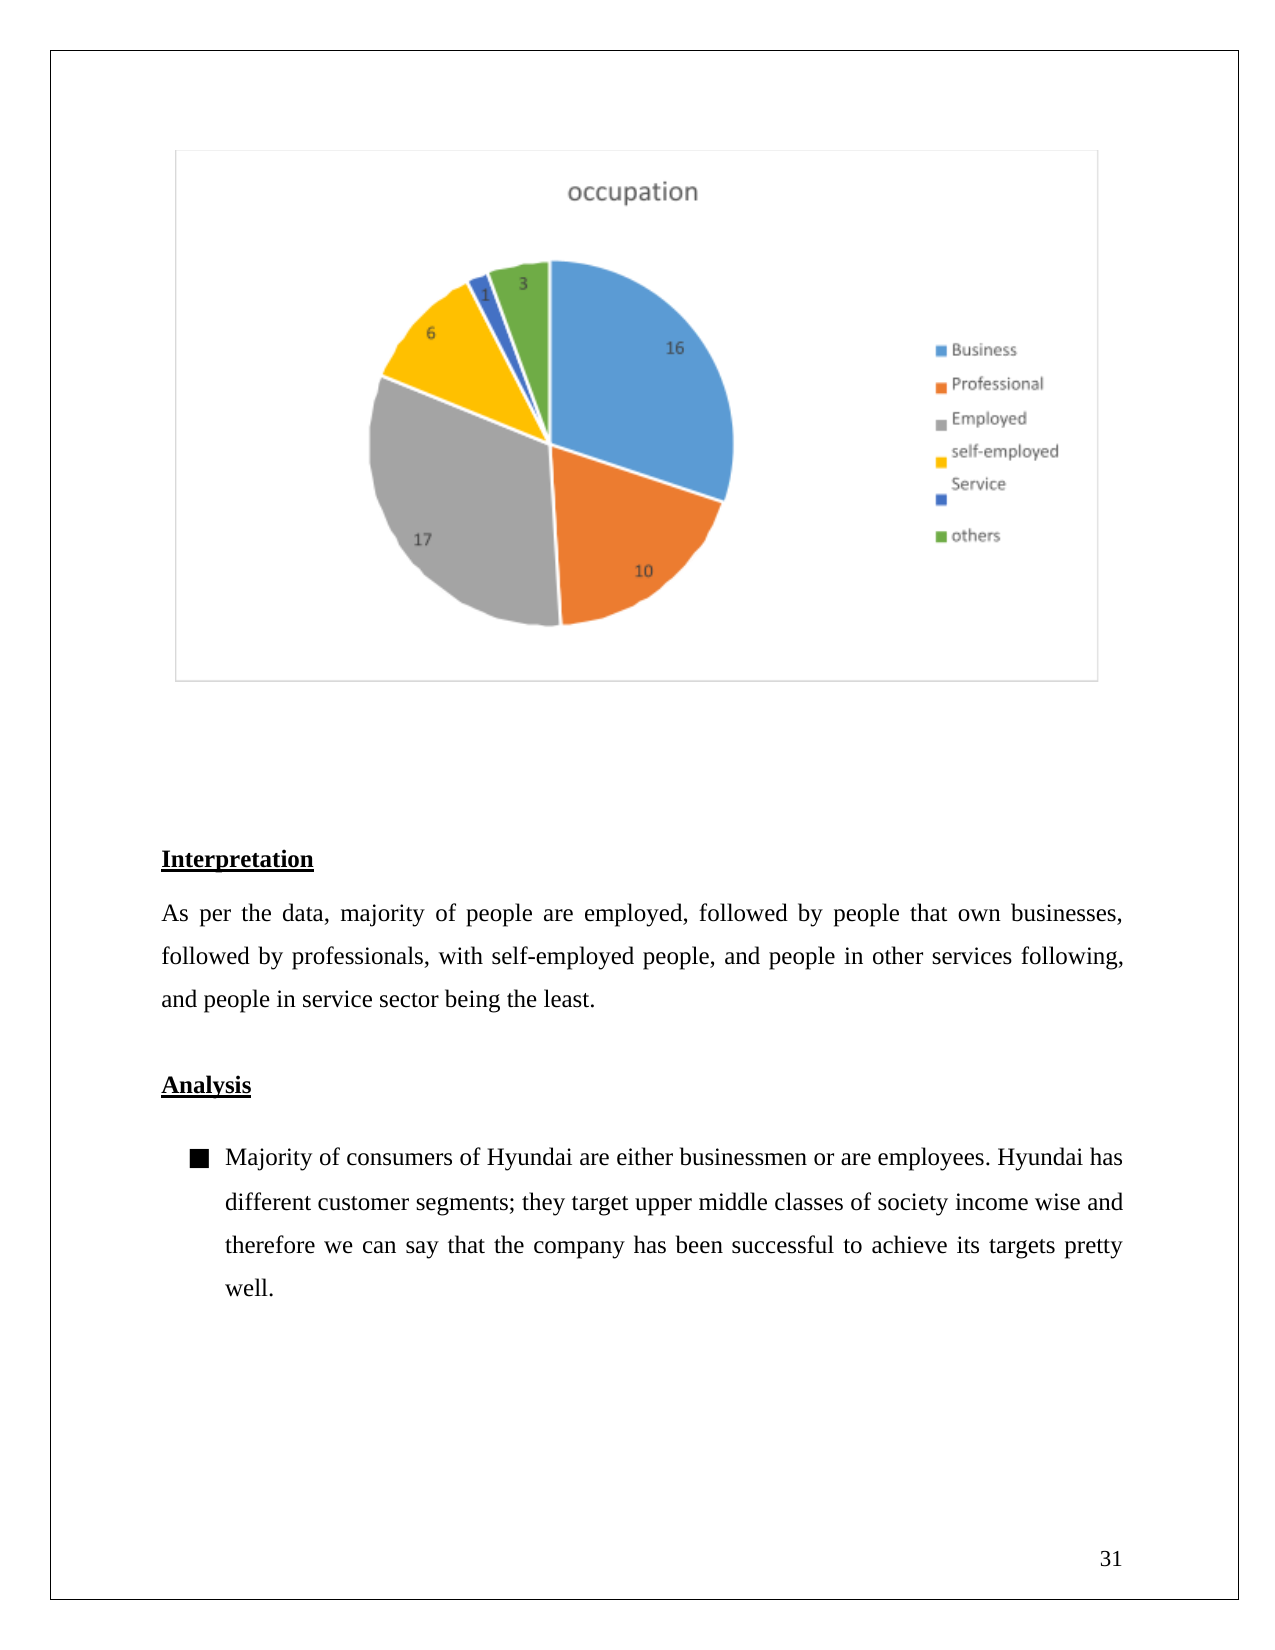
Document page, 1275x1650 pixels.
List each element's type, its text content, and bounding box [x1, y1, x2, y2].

text As per the data, majority of people are employed, followed by people that own businesses, followed by professionals, with self-employed people, and people in other services following, and people in service sector being the least. [161, 898, 1125, 1013]
list Majority of consumers of Hyundai are either businessmen or are employees. Hyundai has different customer segments; they target upper middle classes of society income wise and therefore we can say that the company has been successful to achieve its targets pretty well. [187, 1138, 1125, 1302]
subtitle Interpretation [161, 844, 1238, 873]
subtitle Analysis [161, 1070, 1238, 1099]
picture [175, 150, 1099, 682]
